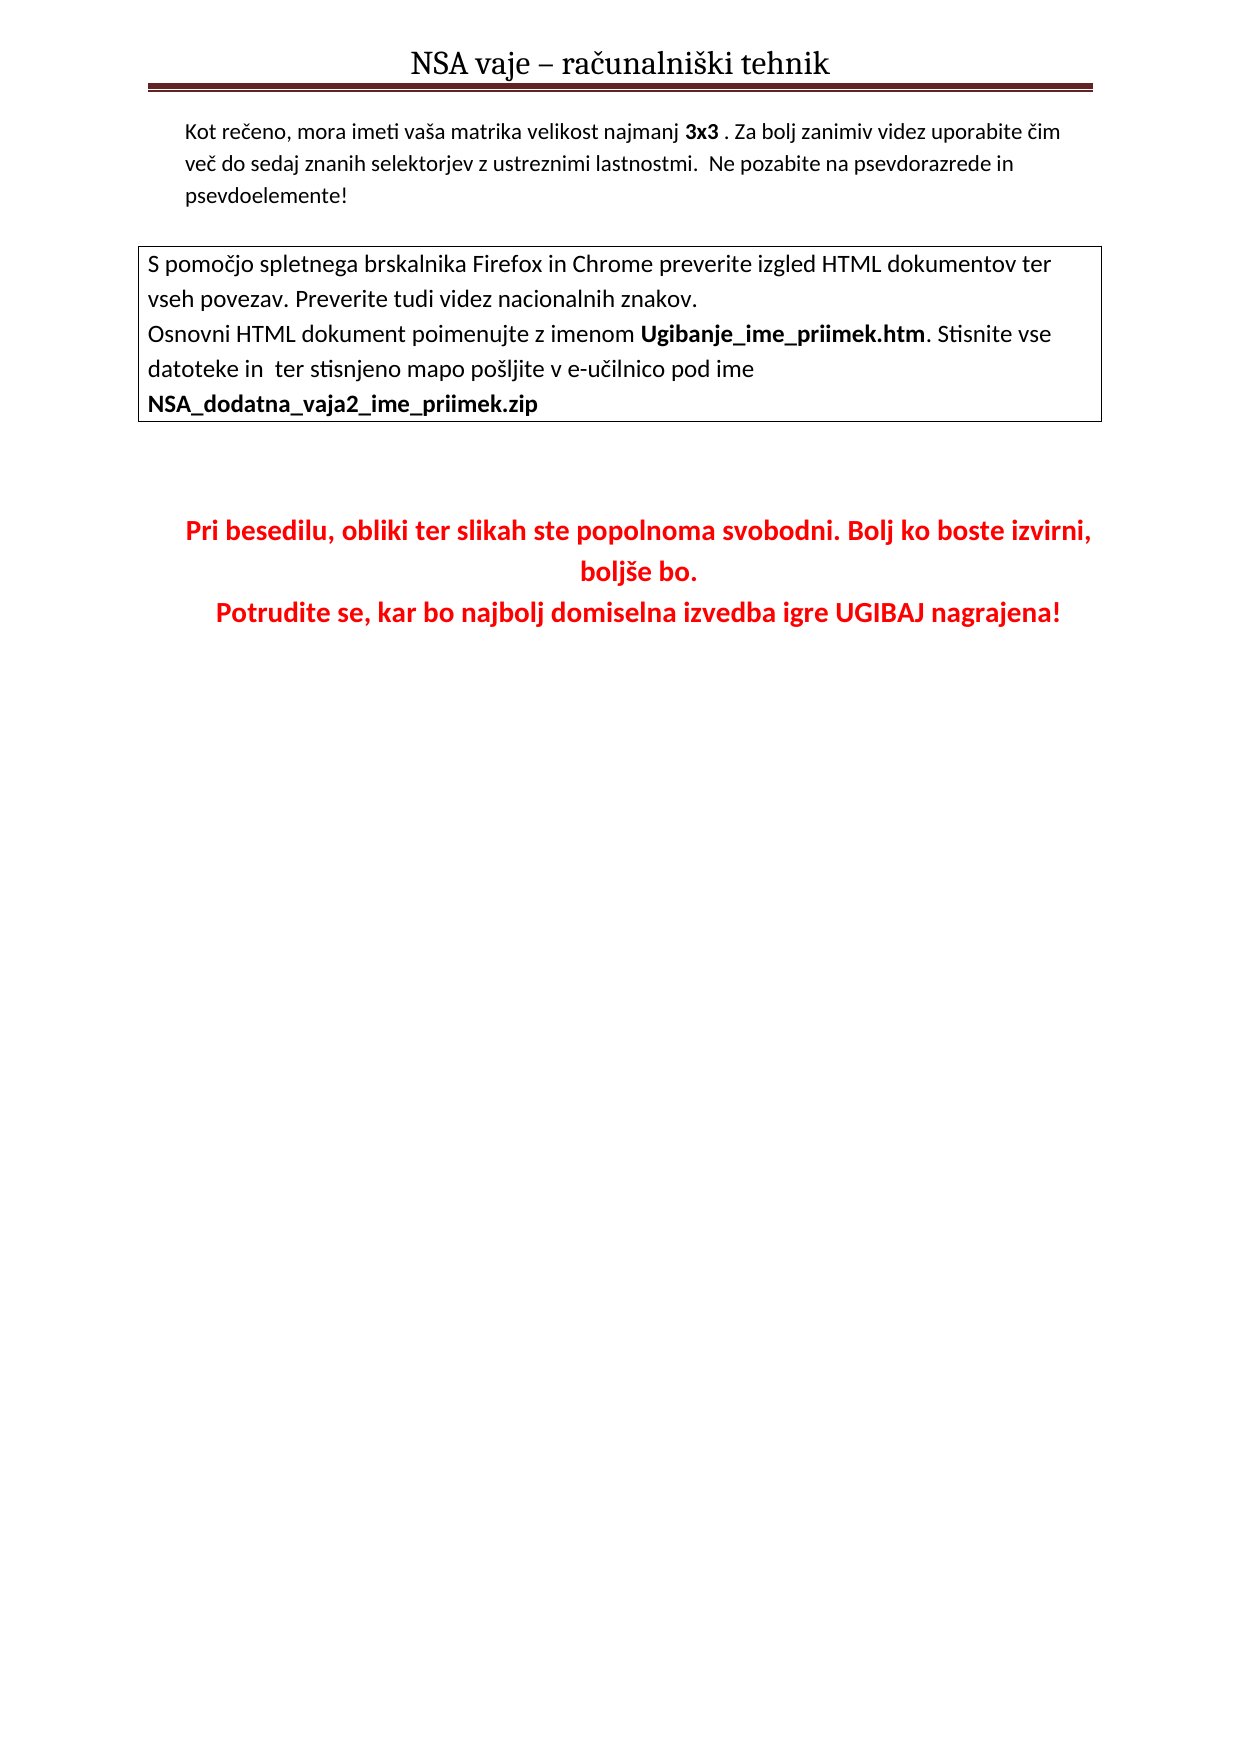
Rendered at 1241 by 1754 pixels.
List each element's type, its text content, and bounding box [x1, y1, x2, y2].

text S pomočjo spletnega brskalnika Firefox in Chrome preverite izgled HTML dokumentov ter vseh povezav. Preverite tudi videz nacionalnih znakov. Osnovni HTML dokument poimenujte z imenom Ugibanje_ime_priimek.htm. Stisnite vse datoteke in ter stisnjeno mapo pošljite v e-učilnico pod ime NSA_dodatna_vaja2_ime_priimek.zip [139, 247, 1101, 421]
text Potrudite se, kar bo najbolj domiselna izvedba igre UGIBAJ nagrajena! [185, 594, 1093, 629]
text Kot rečeno, mora imeti vaša matrika velikost najmanj 3x3 . Za bolj zanimiv videz uporabite čim več do sedaj znanih selektorjev z ustreznimi lastnostmi. Ne pozabite na psevdorazrede in psevdoelemente! [185, 117, 1093, 209]
text Pri besedilu, obliki ter slikah ste popolnoma svobodni. Bolj ko boste izvirni, boljše bo. [185, 512, 1093, 588]
